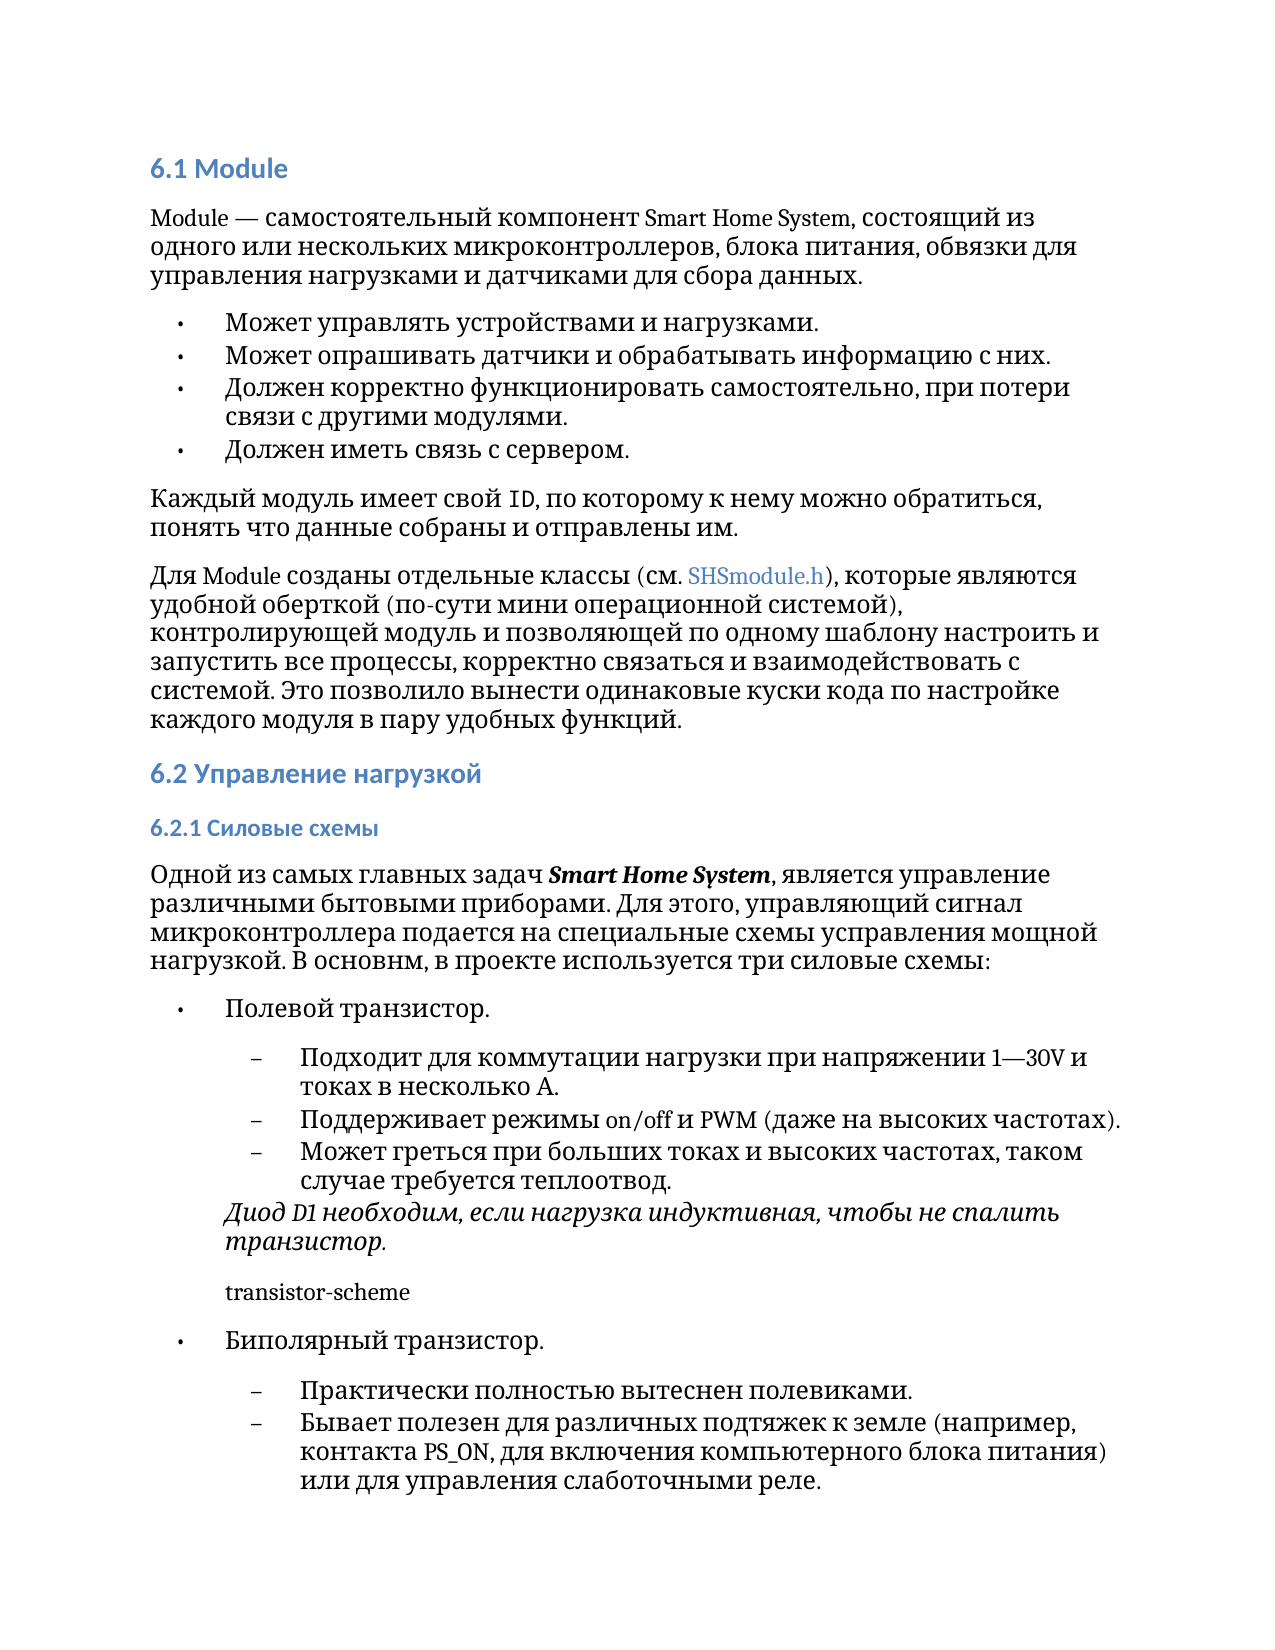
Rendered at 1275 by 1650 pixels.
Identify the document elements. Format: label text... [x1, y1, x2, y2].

list Бывает полезен для различных подтяжек к земле (например, контакта PS_ON, для включения компьютерного блока питания) или для управления слаботочными реле. [250, 1409, 1125, 1496]
text Module — самостоятельный компонент Smart Home System, состоящий из одного или нескольких микроконтроллеров, блока питания, обвязки для управления нагрузками и датчиками для сбора данных. [150, 204, 1125, 291]
text Одной из самых главных задач Smart Home System, является управление различными бытовыми приборами. Для этого, управляющий сигнал микроконтроллера подается на специальные схемы усправления мощной нагрузкой. В основнм, в проекте используется три силовые схемы: [150, 861, 1125, 976]
list Подходит для коммутации нагрузки при напряжении 1—30V и токах в несколько А. [250, 1044, 1125, 1102]
list Может управлять устройствами и нагрузками. [175, 309, 1125, 338]
list Поддерживает режимы on/off и PWM (даже на высоких частотах). [250, 1106, 1125, 1134]
list transistor-scheme [175, 1278, 1125, 1306]
list Биполярный транзистор. [175, 1327, 1125, 1356]
list Может опрашивать датчики и обрабатывать информацию с них. [175, 342, 1125, 371]
list Практически полностью вытеснен полевиками. [250, 1377, 1125, 1406]
subtitle 6.1 Module [150, 150, 1125, 186]
text Для Module созданы отдельные классы (см. SHSmodule.h), которые являются удобной оберткой (по-сути мини операционной системой), контролирующей модуль и позволяющей по одному шаблону настроить и запустить все процессы, корректно связаться и взаимодействовать с системой. Это позволило вынести одинаковые куски кода по настройке каждого модуля в пару удобных функций. [150, 562, 1125, 734]
list Должен иметь связь с сервером. [175, 436, 1125, 464]
list Диод D1 необходим, если нагрузка индуктивная, чтобы не спалить транзистор. [175, 1199, 1125, 1257]
list Должен корректно функционировать самостоятельно, при потери связи с другими модулями. [175, 374, 1125, 432]
subtitle 6.2 Управление нагрузкой [150, 755, 1125, 791]
text Каждый модуль имеет свой ID, по которому к нему можно обратиться, понять что данные собраны и отправлены им. [150, 483, 1125, 543]
list Полевой транзистор. [175, 995, 1125, 1023]
list Может греться при больших токах и высоких частотах, таком случае требуется теплоотвод. [250, 1138, 1125, 1196]
subtitle 6.2.1 Силовые схемы [150, 812, 1125, 842]
